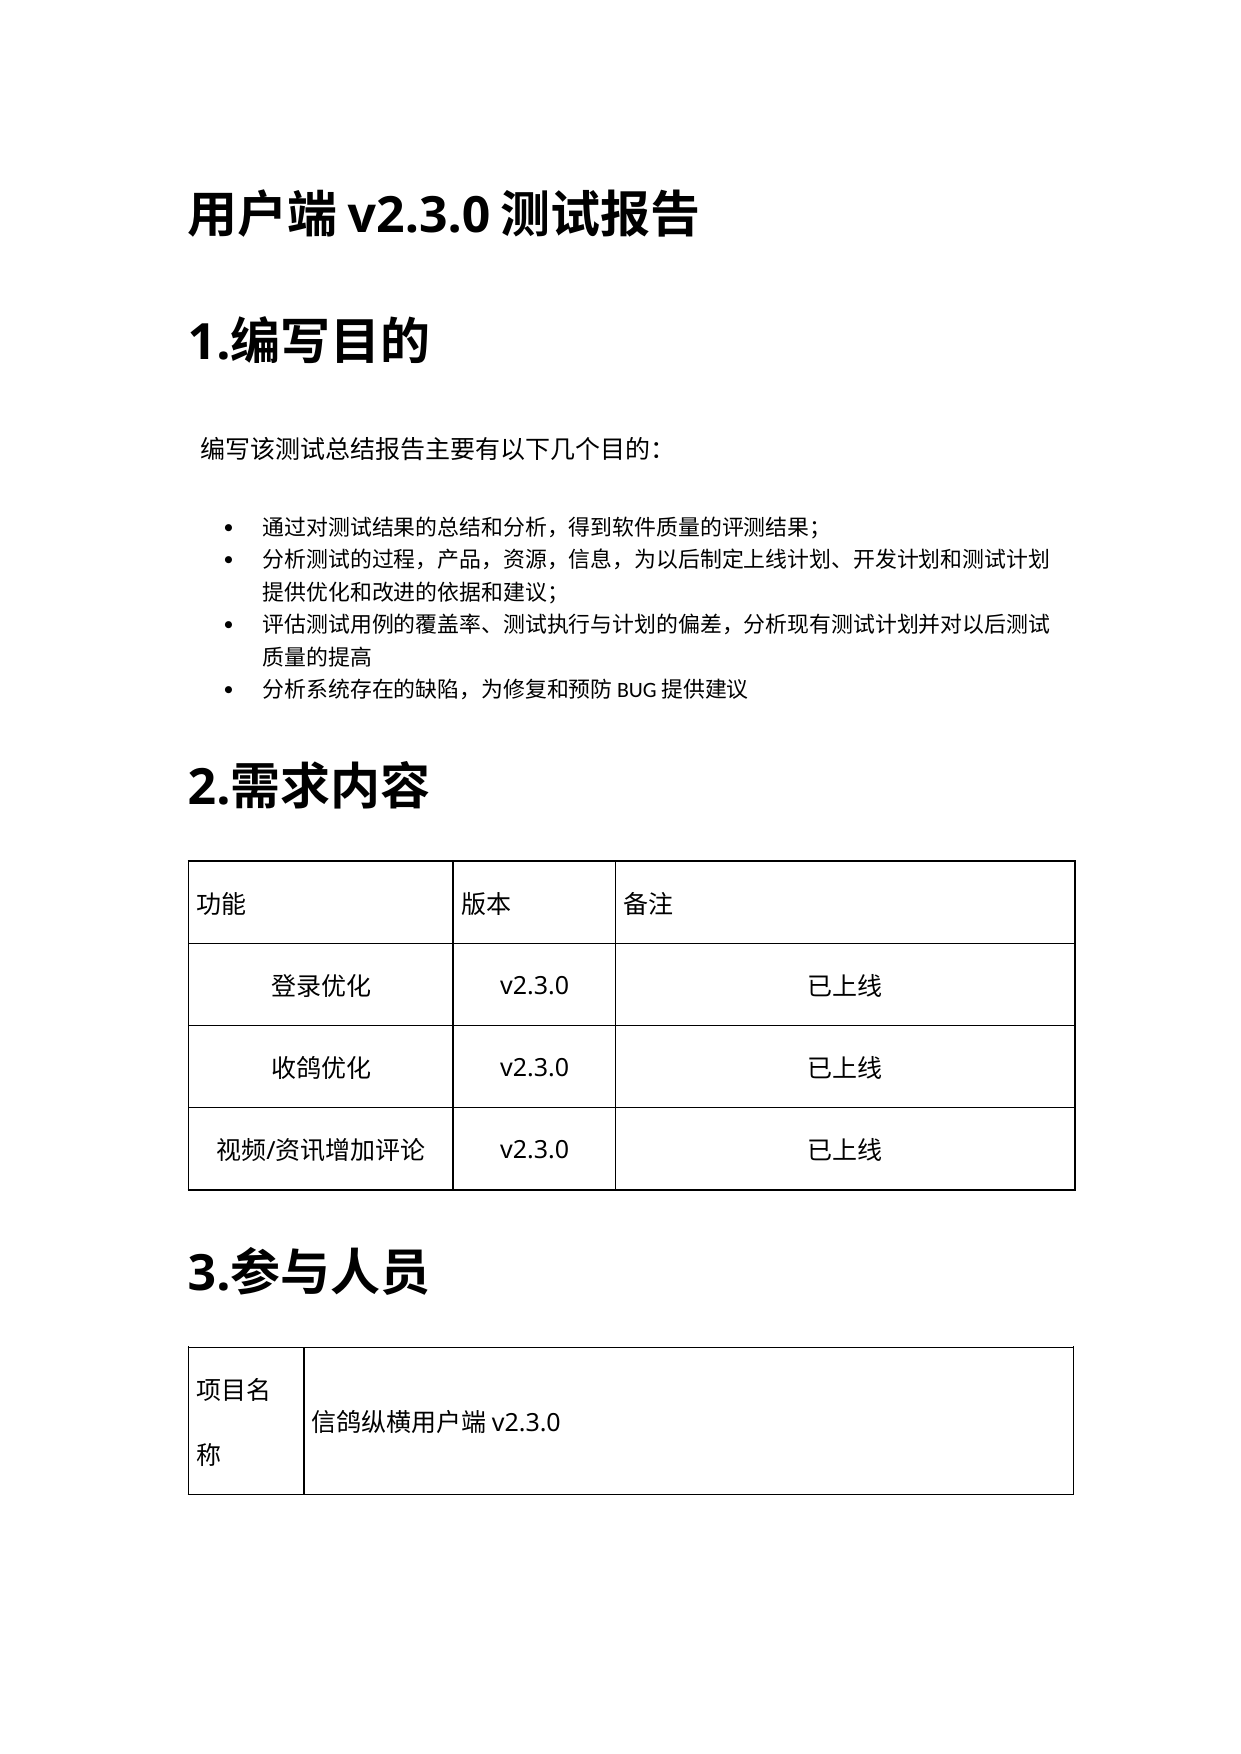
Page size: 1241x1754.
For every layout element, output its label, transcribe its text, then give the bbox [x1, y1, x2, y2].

table_cell v2.3.0 [454, 944, 615, 1025]
table_cell 收鸽优化 [189, 1026, 452, 1107]
table_header 信鸽纵横用户端v2.3.0 [305, 1348, 1073, 1494]
table_header 版本 [454, 862, 615, 942]
table_cell 已上线 [616, 944, 1074, 1025]
table_cell 视频/资讯增加评论 [189, 1108, 452, 1189]
list 分析系统存在的缺陷，为修复和预防BUG提供建议 [225, 672, 1053, 704]
subtitle 3.参与人员 [187, 1220, 1053, 1317]
subtitle 1.编写目的 [187, 289, 1053, 386]
table_cell v2.3.0 [454, 1026, 615, 1107]
table_cell 登录优化 [189, 944, 452, 1025]
subtitle 用户端v2.3.0测试报告 [187, 162, 1053, 259]
table_cell v2.3.0 [454, 1108, 615, 1189]
table_header 功能 [189, 862, 452, 942]
table_cell 已上线 [616, 1108, 1074, 1189]
list 评估测试用例的覆盖率、测试执行与计划的偏差，分析现有测试计划并对以后测试质量的提高 [225, 607, 1053, 672]
table_header 项目名称 [189, 1348, 303, 1494]
list 分析测试的过程，产品，资源，信息，为以后制定上线计划、开发计划和测试计划提供优化和改进的依据和建议； [225, 542, 1053, 607]
table_header 备注 [616, 862, 1074, 942]
table_cell 已上线 [616, 1026, 1074, 1107]
text 编写该测试总结报告主要有以下几个目的： [187, 415, 1053, 480]
subtitle 2.需求内容 [187, 734, 1053, 831]
list 通过对测试结果的总结和分析，得到软件质量的评测结果； [225, 509, 1053, 542]
